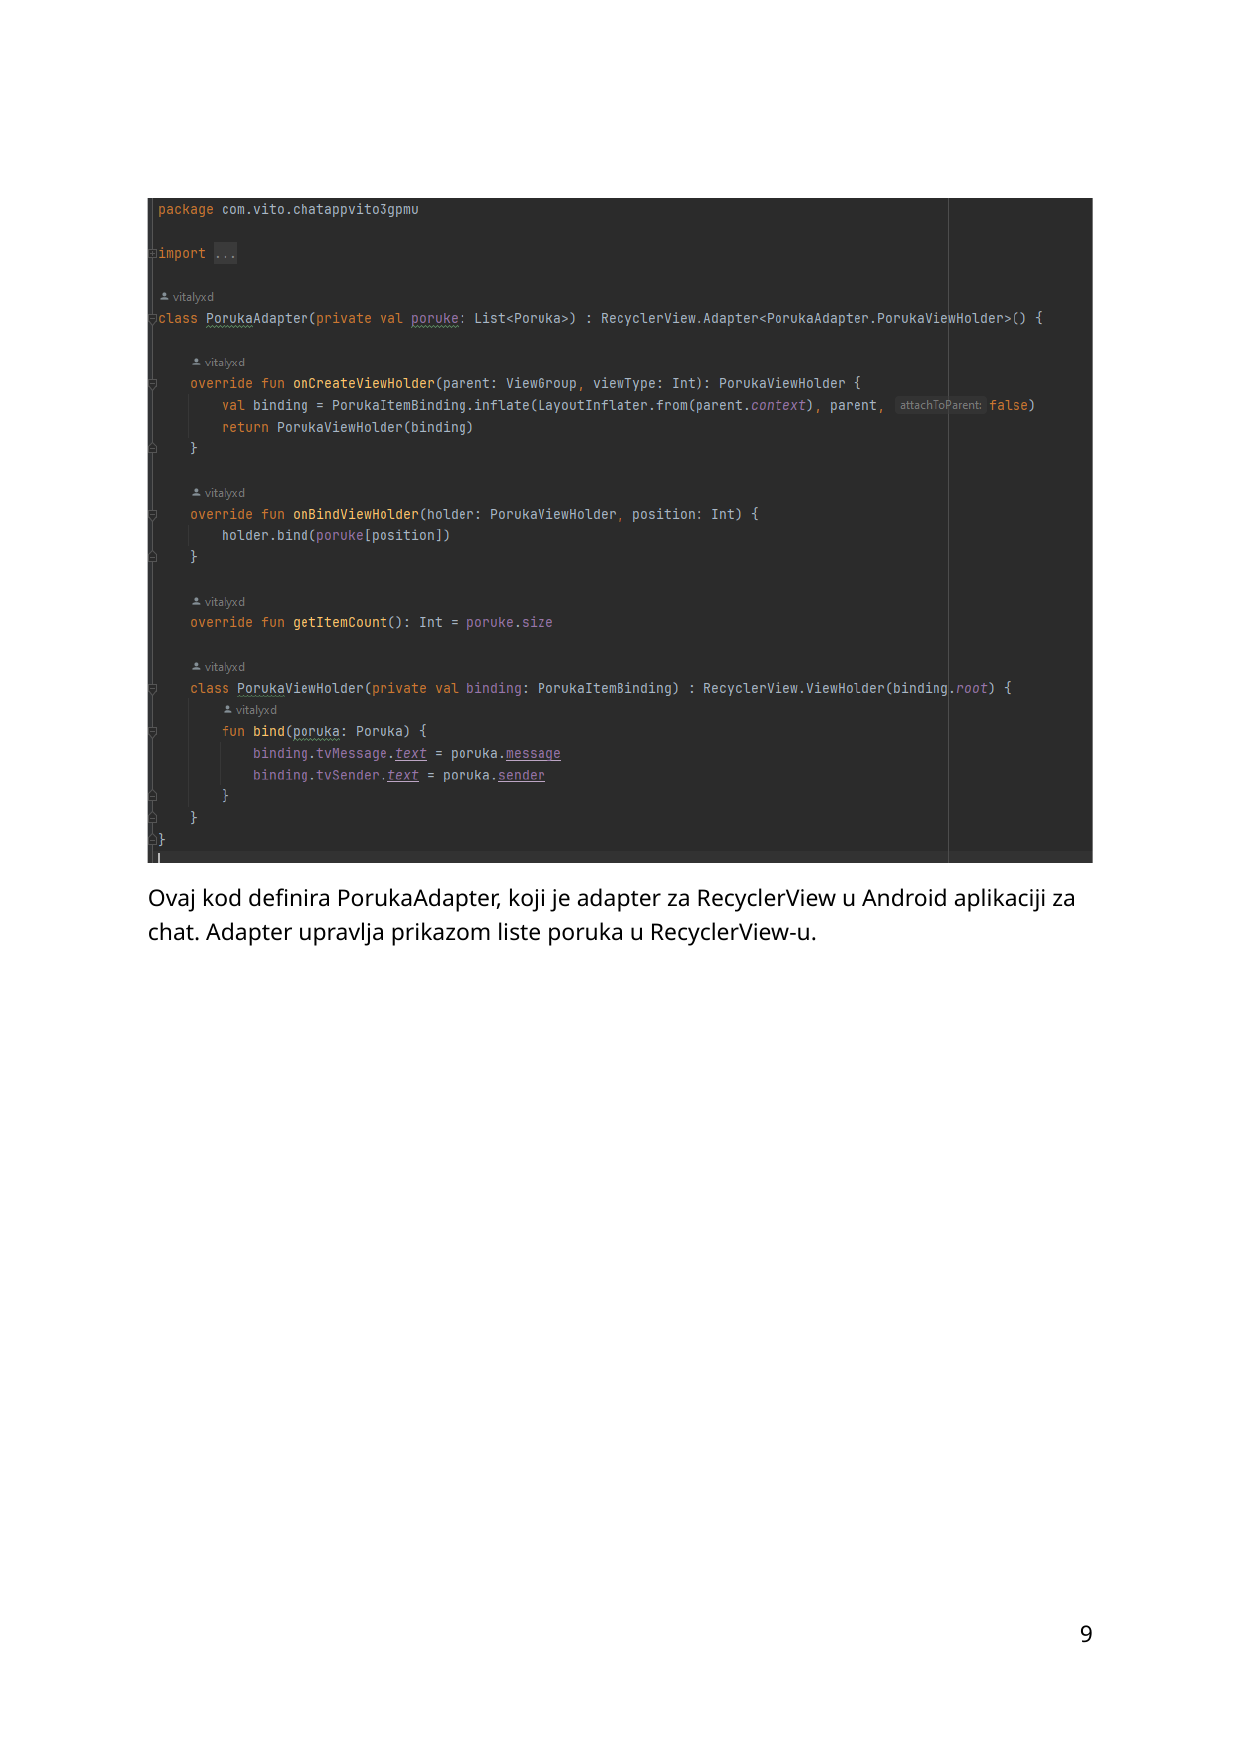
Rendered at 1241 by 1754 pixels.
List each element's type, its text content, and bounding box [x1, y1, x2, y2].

picture [147, 198, 1093, 863]
text Ovaj kod definira PorukaAdapter, koji je adapter za RecyclerView u Android aplikaciji za chat. Adapter upravlja prikazom liste poruka u RecyclerView-u. [148, 882, 1093, 947]
